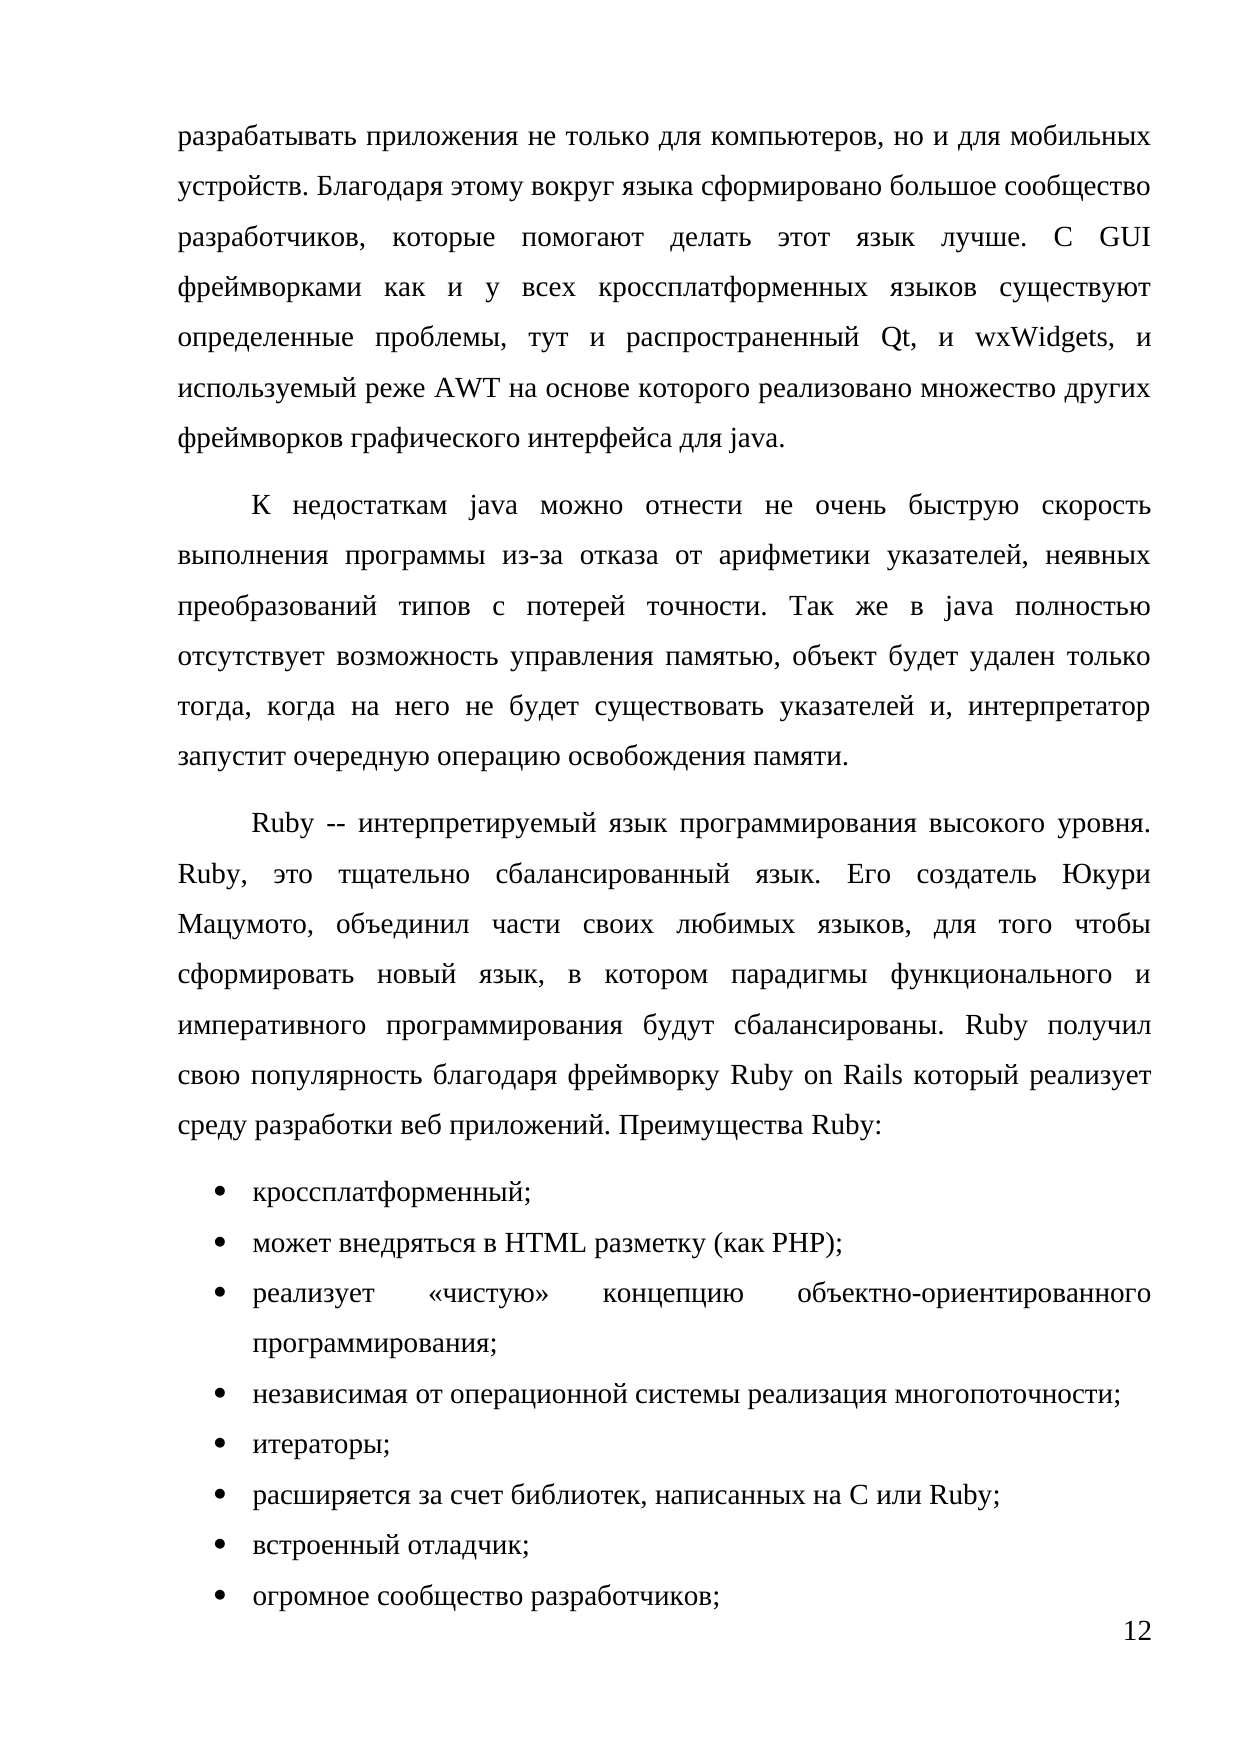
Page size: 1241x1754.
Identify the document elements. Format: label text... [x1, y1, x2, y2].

text Ruby -- интерпретируемый язык программирования высокого уровня. Ruby, это тщательно сбалансированный язык. Его создатель Юкури Мацумото, объединил части своих любимых языков, для того чтобы сформировать новый язык, в котором парадигмы функционального и императивного программирования будут сбалансированы. Ruby получил свою популярность благодаря фреймворку Ruby on Rails который реализует среду разработки веб приложений. Преимущества Ruby: [177, 806, 1152, 1141]
list встроенный отладчик; [215, 1527, 1152, 1561]
list может внедряться в HTML разметку (как PHP); [215, 1225, 1152, 1258]
list огромное сообщество разработчиков; [215, 1578, 1152, 1611]
list независимая от операционной системы реализация многопоточности; [215, 1376, 1152, 1409]
list реализует «чистую» концепцию объектно-ориентированного программирования; [215, 1275, 1152, 1359]
list расширяется за счет библиотек, написанных на C или Ruby; [215, 1477, 1152, 1510]
text К недостаткам java можно отнести не очень быструю скорость выполнения программы из-за отказа от арифметики указателей, неявных преобразований типов с потерей точности. Так же в java полностью отсутствует возможность управления памятью, объект будет удален только тогда, когда на него не будет существовать указателей и, интерпретатор запустит очередную операцию освобождения памяти. [177, 487, 1152, 772]
list итераторы; [215, 1426, 1152, 1460]
list кроссплатформенный; [215, 1174, 1152, 1208]
